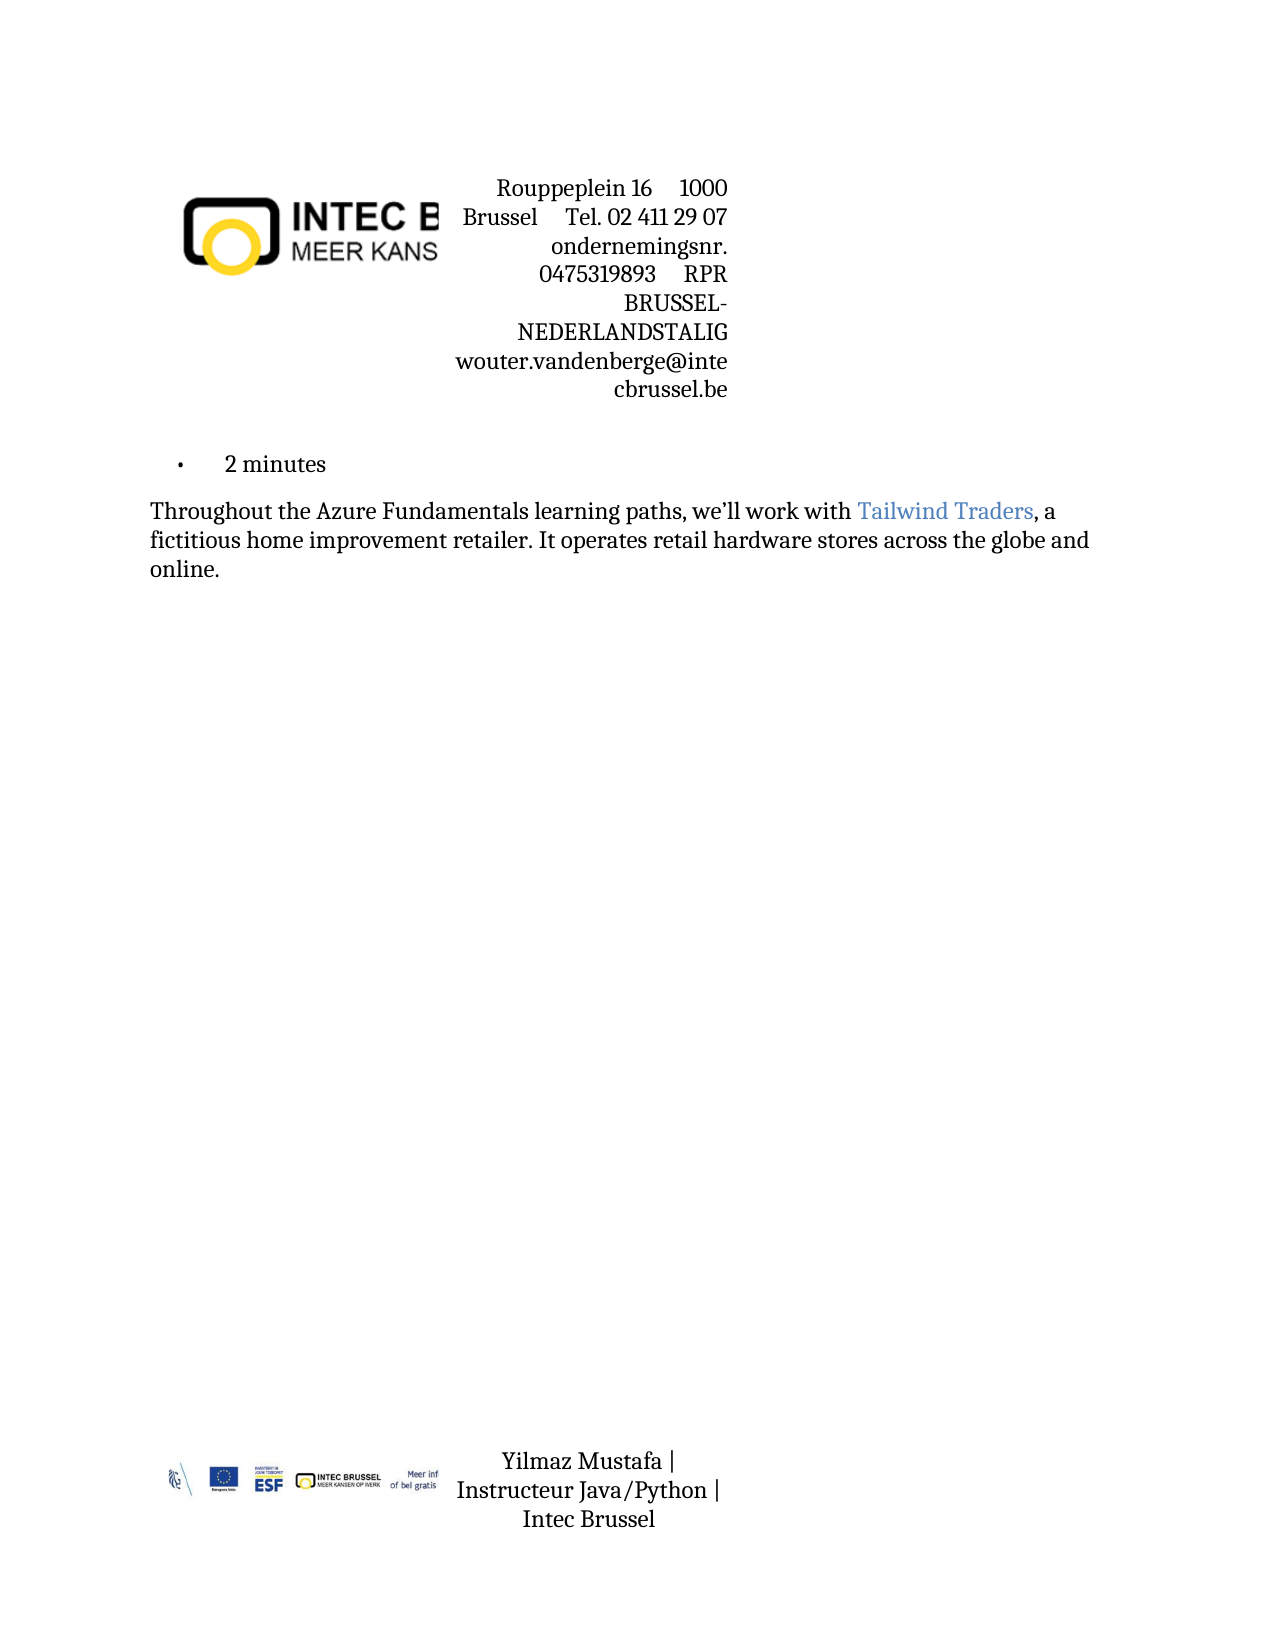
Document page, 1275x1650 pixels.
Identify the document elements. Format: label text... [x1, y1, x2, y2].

list 2 minutes [175, 449, 1125, 478]
picture [168, 1447, 439, 1512]
text Throughout the Azure Fundamentals learning paths, we’ll work with Tailwind Traders, a fictitious home improvement retailer. It operates retail hardware stores across the globe and online. [150, 497, 1125, 583]
picture [168, 174, 439, 293]
